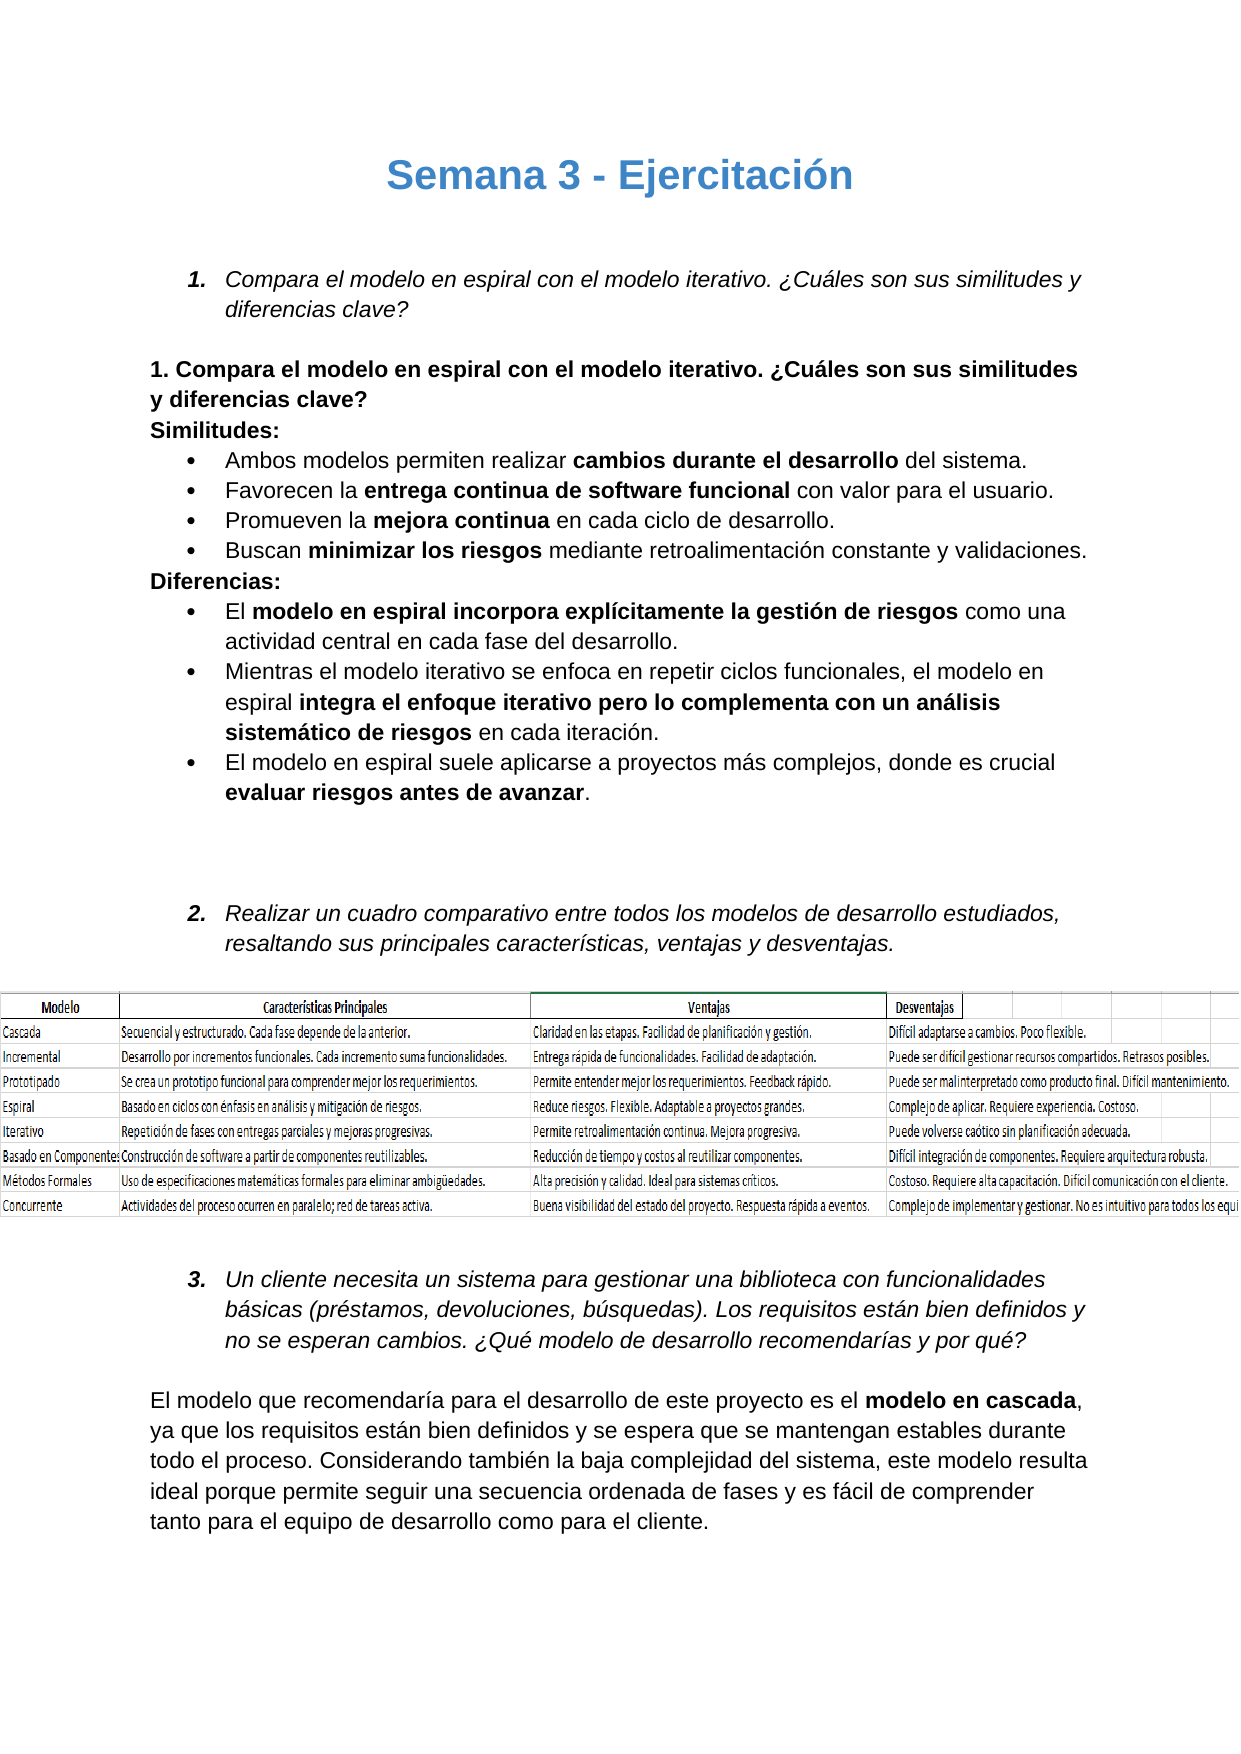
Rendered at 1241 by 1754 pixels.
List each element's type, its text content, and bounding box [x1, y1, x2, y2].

text Similitudes: [150, 417, 1090, 443]
list El modelo en espiral suele aplicarse a proyectos más complejos, donde es crucial evaluar riesgos antes de avanzar. [187, 749, 1090, 805]
list Ambos modelos permiten realizar cambios durante el desarrollo del sistema. [187, 447, 1090, 473]
list Favorecen la entrega continua de software funcional con valor para el usuario. [187, 477, 1090, 503]
text Semana 3 - Ejercitación [150, 150, 1090, 198]
list Buscan minimizar los riesgos mediante retroalimentación constante y validaciones. [187, 537, 1090, 564]
list El modelo en espiral incorpora explícitamente la gestión de riesgos como una actividad central en cada fase del desarrollo. [187, 598, 1090, 654]
list Realizar un cuadro comparativo entre todos los modelos de desarrollo estudiados, resaltando sus principales características, ventajas y desventajas. [187, 900, 1090, 956]
list Mientras el modelo iterativo se enfoca en repetir ciclos funcionales, el modelo en espiral integra el enfoque iterativo pero lo complementa con un análisis sistemático de riesgos en cada iteración. [187, 658, 1090, 745]
text Diferencias: [150, 568, 1090, 594]
list Promueven la mejora continua en cada ciclo de desarrollo. [187, 507, 1090, 533]
text 1. Compara el modelo en espiral con el modelo iterativo. ¿Cuáles son sus similitudes y diferencias clave? [150, 356, 1090, 413]
picture [0, 991, 1238, 1216]
list Compara el modelo en espiral con el modelo iterativo. ¿Cuáles son sus similitudes y diferencias clave? [187, 266, 1090, 322]
text El modelo que recomendaría para el desarrollo de este proyecto es el modelo en cascada, ya que los requisitos están bien definidos y se espera que se mantengan estables durante todo el proceso. Considerando también la baja complejidad del sistema, este modelo resulta ideal porque permite seguir una secuencia ordenada de fases y es fácil de comprender tanto para el equipo de desarrollo como para el cliente. [150, 1387, 1090, 1534]
list Un cliente necesita un sistema para gestionar una biblioteca con funcionalidades básicas (préstamos, devoluciones, búsquedas). Los requisitos están bien definidos y no se esperan cambios. ¿Qué modelo de desarrollo recomendarías y por qué? [187, 1266, 1090, 1353]
